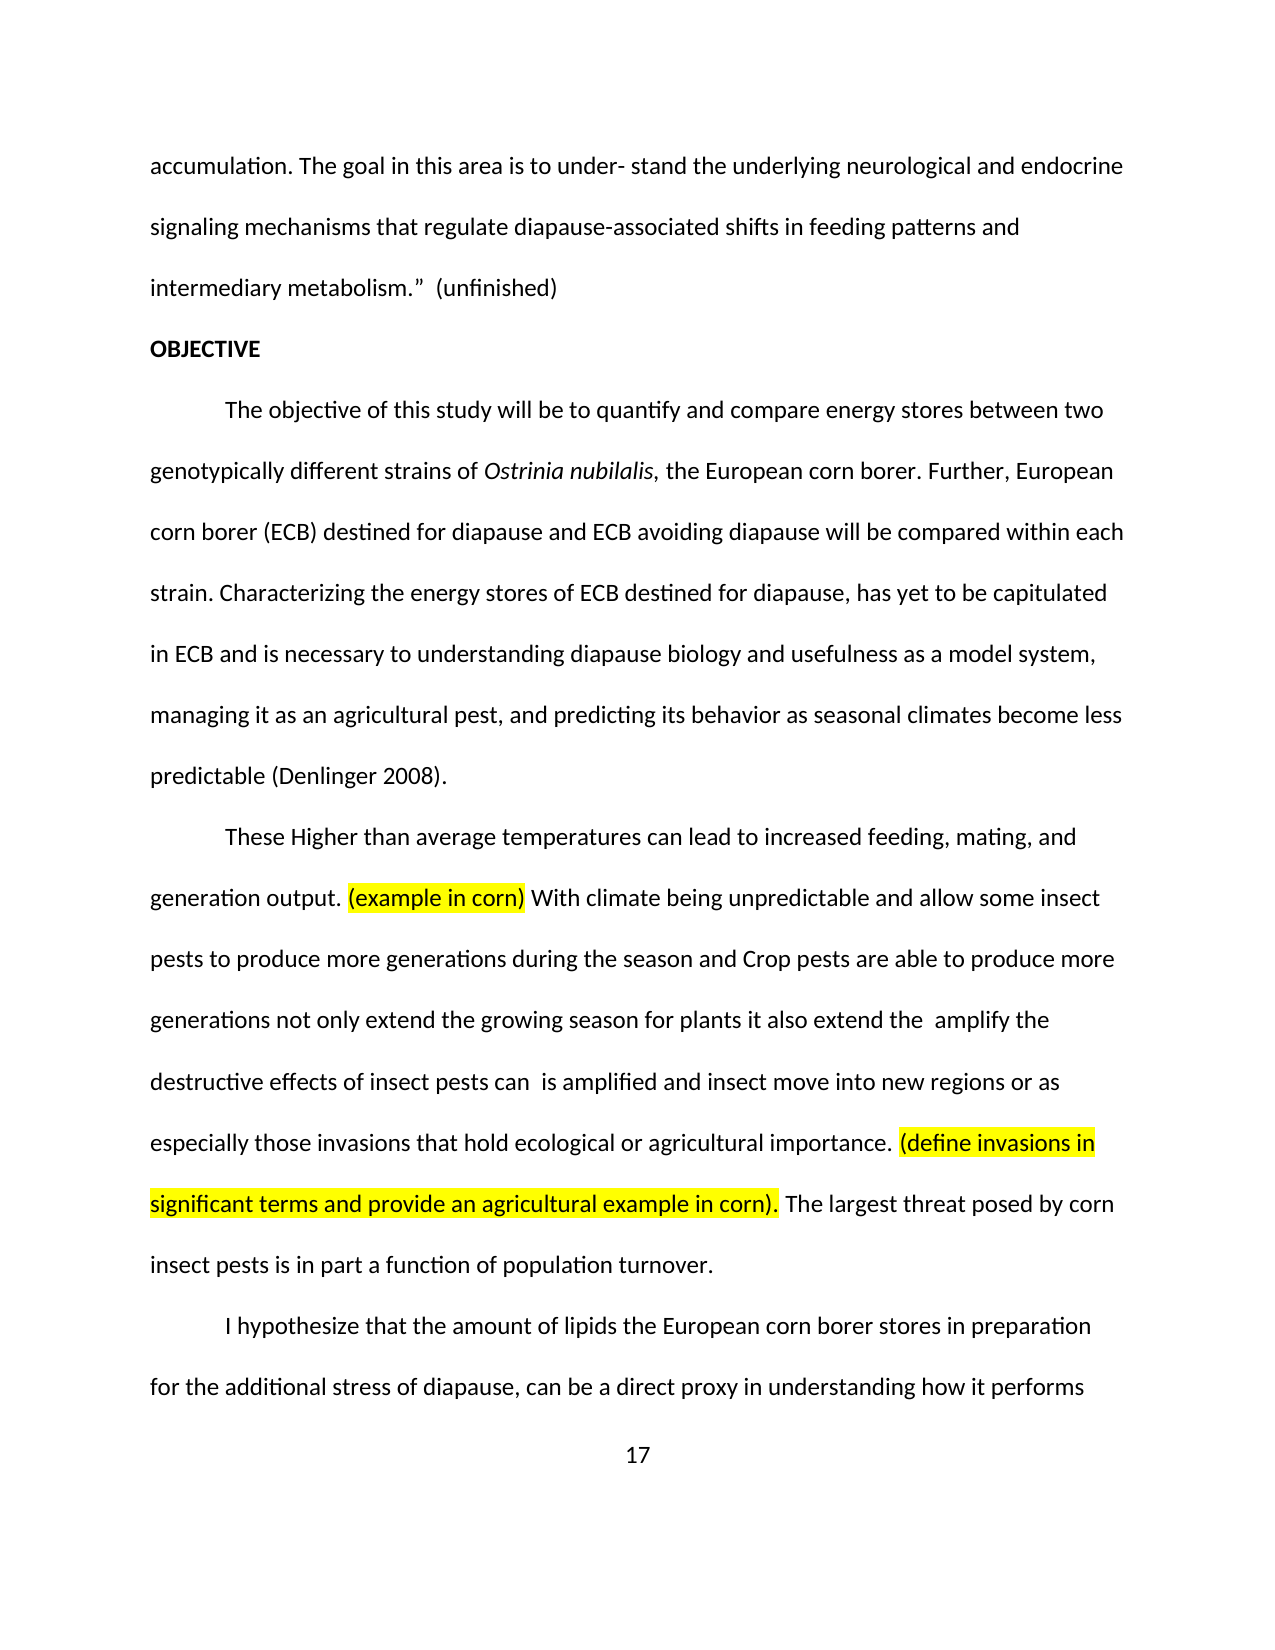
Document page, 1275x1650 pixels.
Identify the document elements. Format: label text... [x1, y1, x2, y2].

text These Higher than average temperatures can lead to increased feeding, mating, and generation output. (example in corn) With climate being unpredictable and allow some insect pests to produce more generations during the season and Crop pests are able to produce more generations not only extend the growing season for plants it also extend the amplify the destructive effects of insect pests can is amplified and insect move into new regions or as especially those invasions that hold ecological or agricultural importance. (define invasions in significant terms and provide an agricultural example in corn). The largest threat posed by corn insect pests is in part a function of population turnover. [150, 821, 1125, 1279]
text OBJECTIVE [150, 333, 1125, 364]
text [150, 150, 1125, 303]
text The objective of this study will be to quantify and compare energy stores between two genotypically different strains of Ostrinia nubilalis, the European corn borer. Further, European corn borer (ECB) destined for diapause and ECB avoiding diapause will be compared within each strain. Characterizing the energy stores of ECB destined for diapause, has yet to be capitulated in ECB and is necessary to understanding diapause biology and usefulness as a model system, managing it as an agricultural pest, and predicting its behavior as seasonal climates become less predictable (Denlinger 2008). [150, 394, 1125, 791]
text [150, 1310, 1125, 1401]
